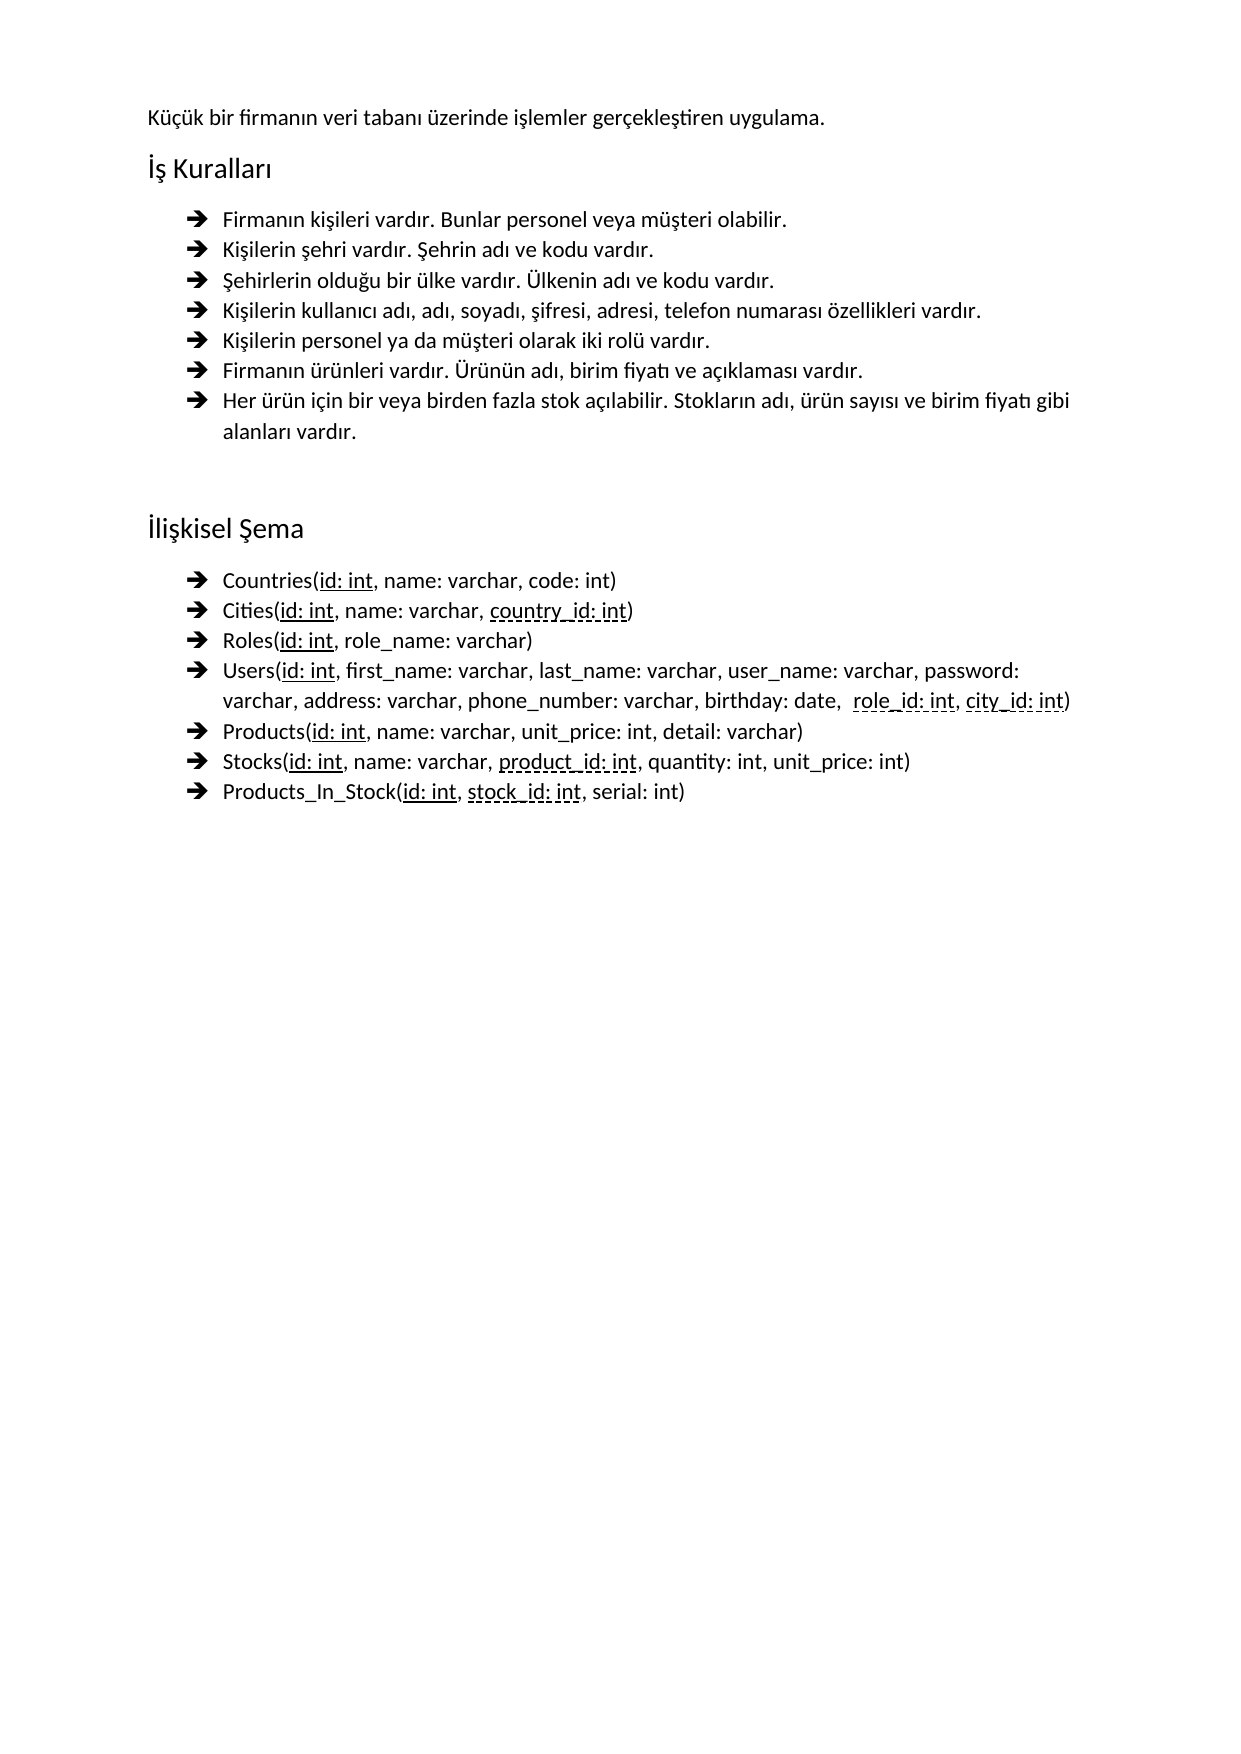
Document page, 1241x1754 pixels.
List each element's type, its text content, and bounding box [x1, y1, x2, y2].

list Kişilerin şehri vardır. Şehrin adı ve kodu vardır. [185, 236, 1093, 264]
list Products_In_Stock(id: int, stock_id: int, serial: int) [185, 777, 1093, 805]
list Countries(id: int, name: varchar, code: int) [185, 566, 1093, 594]
list Firmanın ürünleri vardır. Ürünün adı, birim fiyatı ve açıklaması vardır. [185, 356, 1093, 384]
list Products(id: int, name: varchar, unit_price: int, detail: varchar) [185, 717, 1093, 745]
list Users(id: int, first_name: varchar, last_name: varchar, user_name: varchar, password: varchar, address: varchar, phone_number: varchar, birthday: date, role_id: int, city_id: int) [185, 656, 1093, 714]
list Kişilerin kullanıcı adı, adı, soyadı, şifresi, adresi, telefon numarası özellikleri vardır. [185, 296, 1093, 324]
list Stocks(id: int, name: varchar, product_id: int, quantity: int, unit_price: int) [185, 747, 1093, 775]
list Şehirlerin olduğu bir ülke vardır. Ülkenin adı ve kodu vardır. [185, 266, 1093, 294]
list Her ürün için bir veya birden fazla stok açılabilir. Stokların adı, ürün sayısı ve birim fiyatı gibi alanları vardır. [185, 387, 1093, 445]
list Firmanın kişileri vardır. Bunlar personel veya müşteri olabilir. [185, 205, 1093, 233]
list Roles(id: int, role_name: varchar) [185, 626, 1093, 654]
list Cities(id: int, name: varchar, country_id: int) [185, 596, 1093, 624]
list Kişilerin personel ya da müşteri olarak iki rolü vardır. [185, 326, 1093, 354]
text İş Kuralları [148, 150, 1093, 186]
text İlişkisel Şema [148, 511, 1093, 546]
text Küçük bir firmanın veri tabanı üzerinde işlemler gerçekleştiren uygulama. [148, 103, 1093, 131]
